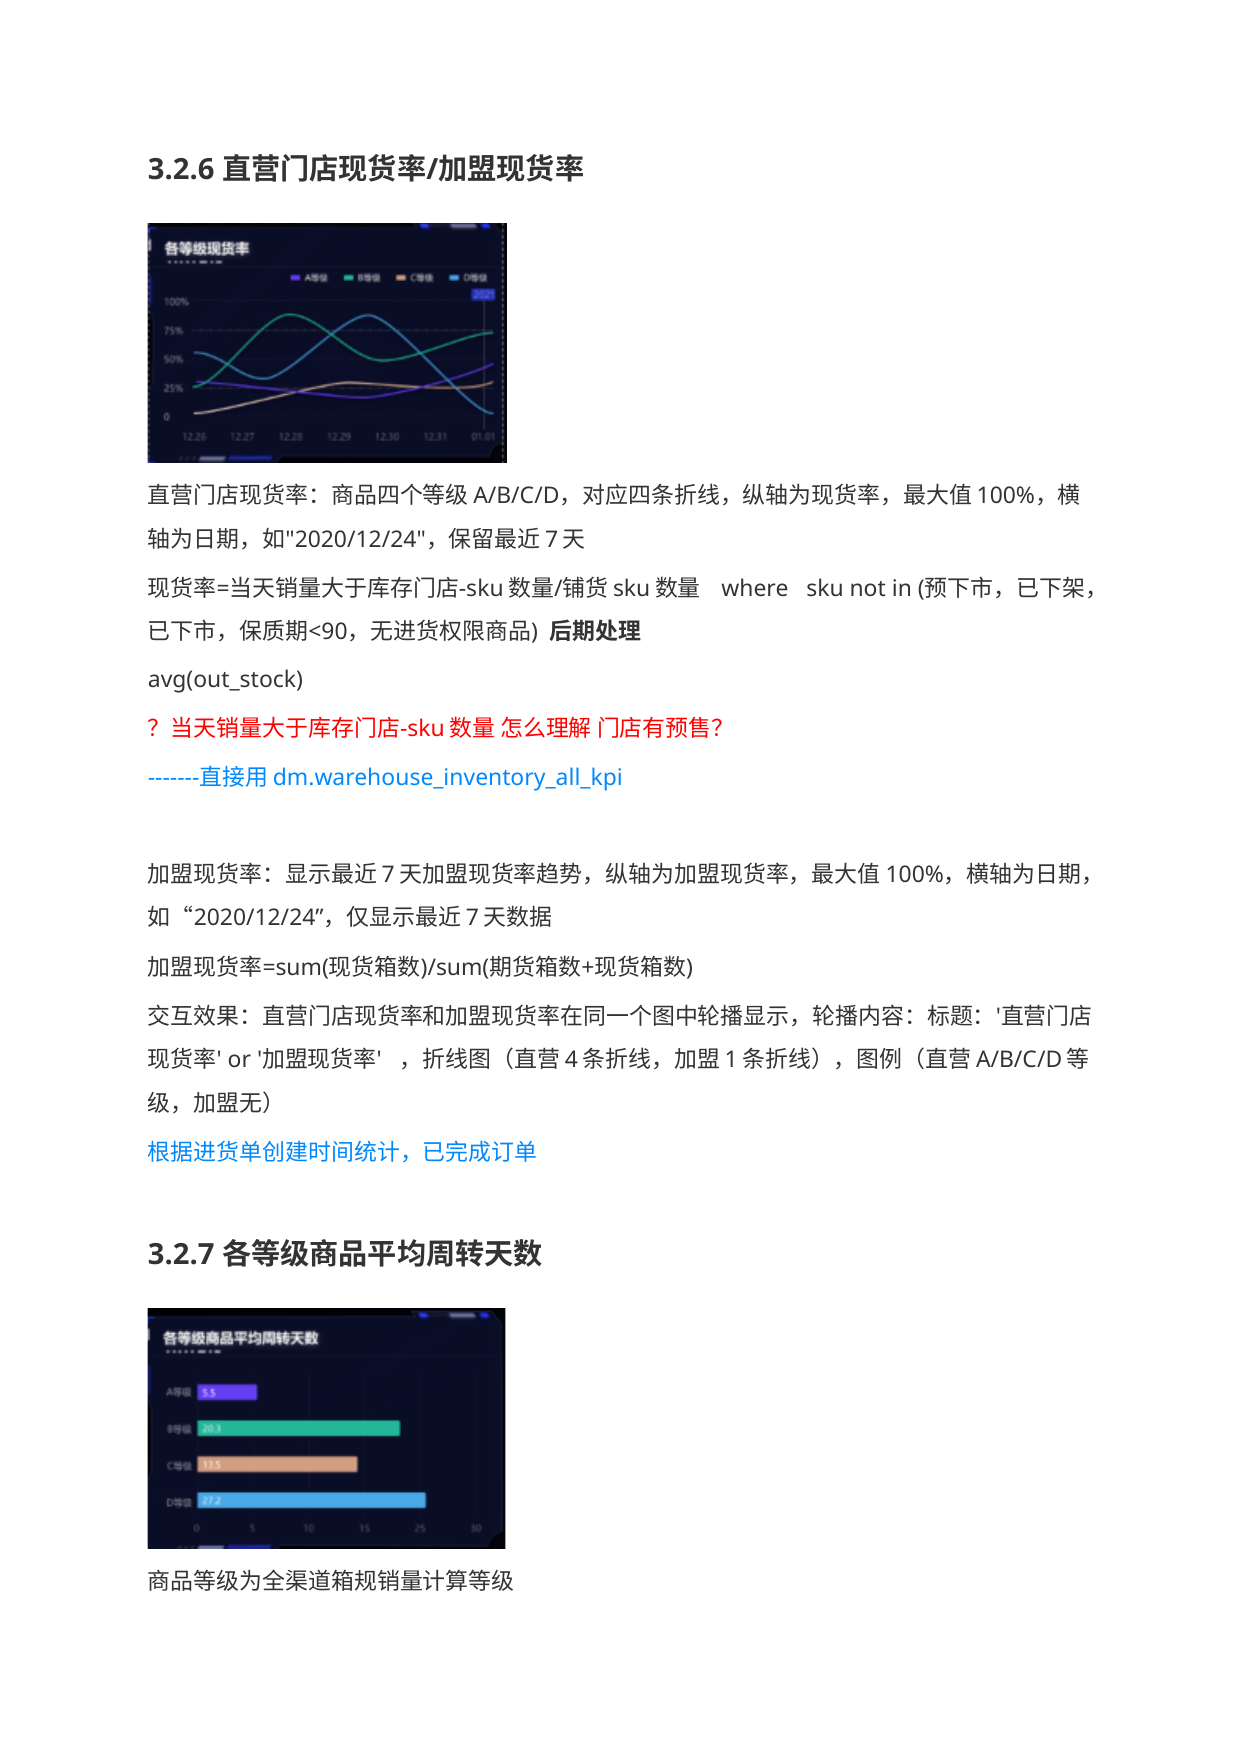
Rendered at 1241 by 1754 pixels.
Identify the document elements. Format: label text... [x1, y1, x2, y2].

subtitle 3.2.6 直营门店现货率/加盟现货率 [148, 146, 1093, 188]
text 根据进货单创建时间统计，已完成订单 [148, 1134, 1093, 1167]
text 现货率=当天销量大于库存门店-sku数量/铺货sku数量 where sku not in (预下市，已下架，已下市，保质期<90，无进货权限商品) 后期处理 [148, 570, 1093, 647]
text 直营门店现货率：商品四个等级A/B/C/D，对应四条折线，纵轴为现货率，最大值100%，横轴为日期，如"2020/12/24"，保留最近7天 [148, 477, 1093, 554]
text ？当天销量大于库存门店-sku数量 怎么理解 门店有预售？ [148, 710, 1093, 743]
subtitle 3.2.7 各等级商品平均周转天数 [148, 1230, 1093, 1273]
text -------直接用dm.warehouse_inventory_all_kpi [148, 759, 1093, 793]
text avg(out_stock) [148, 663, 1093, 694]
text 加盟现货率：显示最近7天加盟现货率趋势，纵轴为加盟现货率，最大值 100%，横轴为日期，如“2020/12/24”，仅显示最近7天数据 [148, 856, 1093, 932]
text 商品等级为全渠道箱规销量计算等级 [148, 1563, 1093, 1596]
picture [147, 223, 507, 463]
text 加盟现货率=sum(现货箱数)/sum(期货箱数+现货箱数) [148, 948, 1093, 982]
text 交互效果：直营门店现货率和加盟现货率在同一个图中轮播显示，轮播内容：标题：'直营门店现货率' or '加盟现货率' ，折线图（直营4条折线，加盟1条折线），图例（直营A/B/C/D等级，加盟无） [148, 998, 1093, 1118]
picture [147, 1308, 506, 1549]
